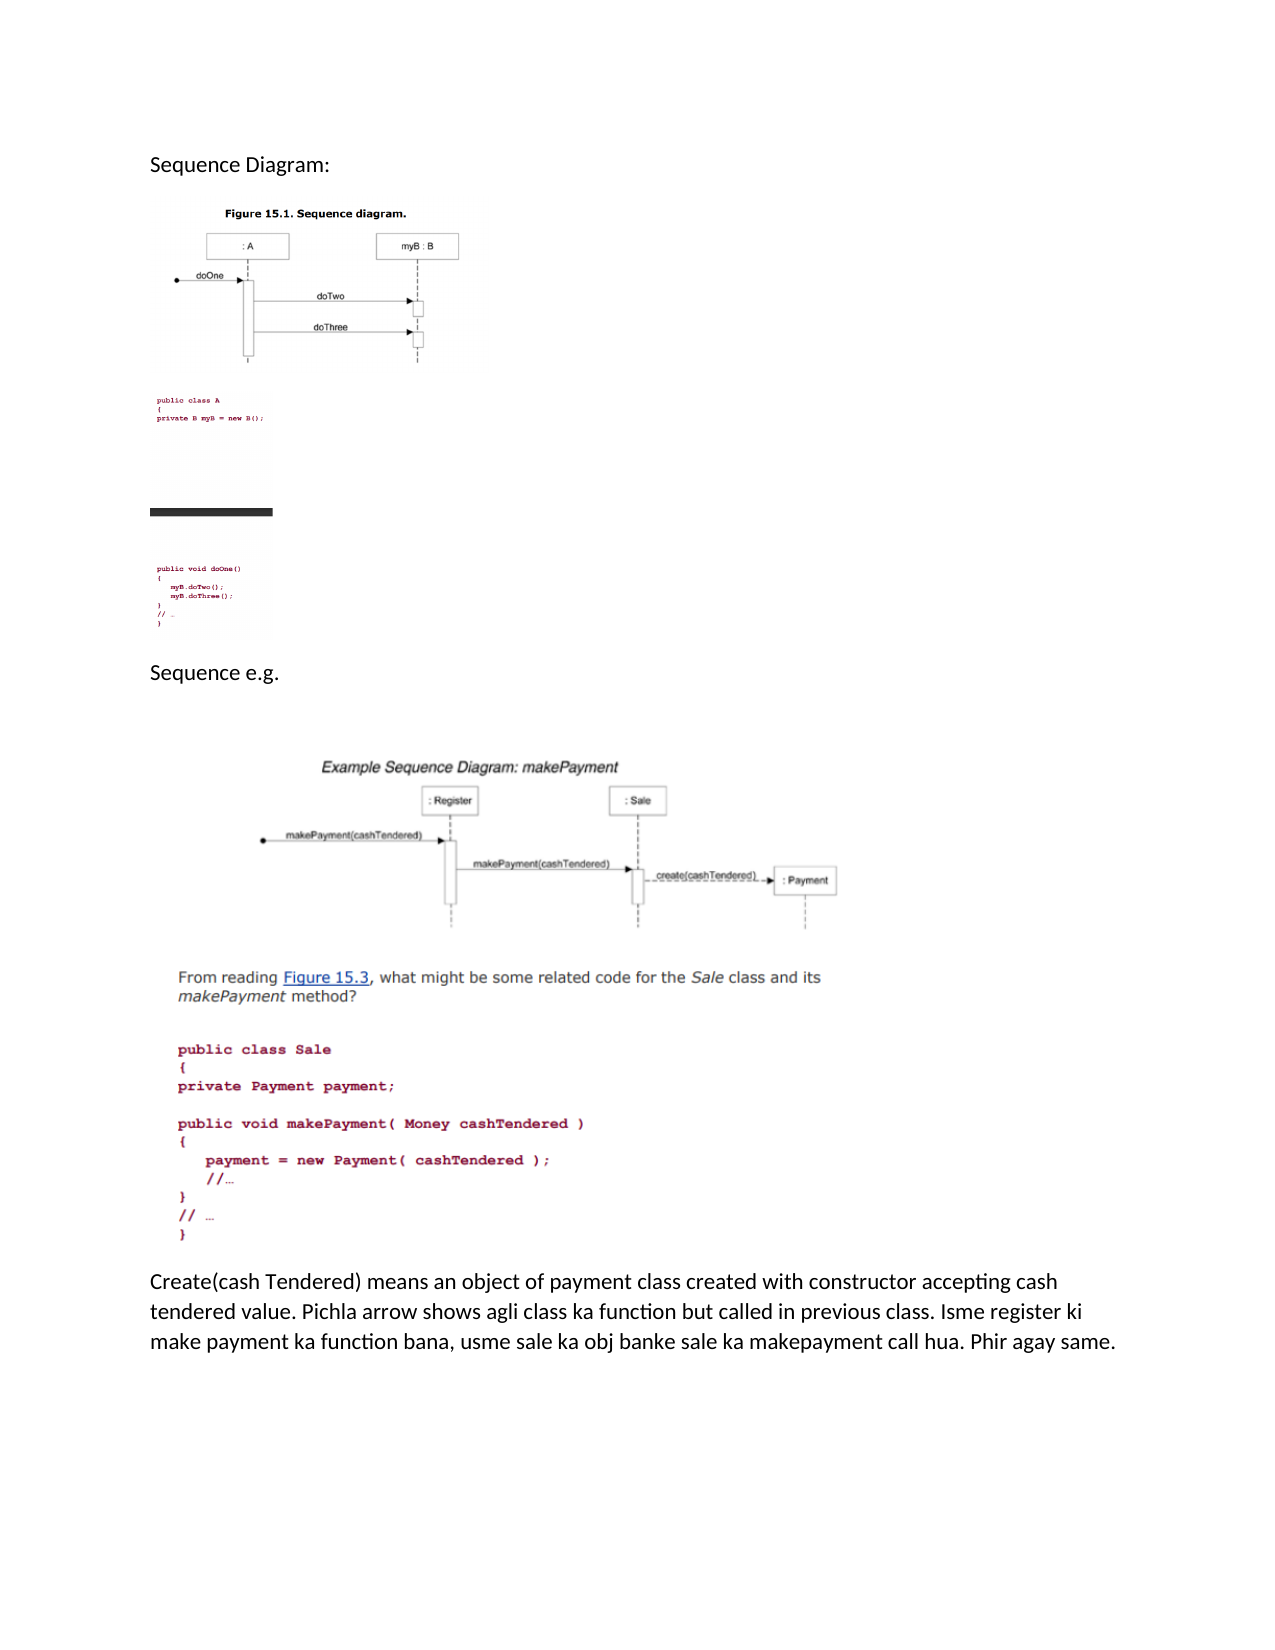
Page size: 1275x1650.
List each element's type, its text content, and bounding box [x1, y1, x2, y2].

picture [150, 705, 878, 1249]
picture [150, 391, 273, 640]
picture [150, 196, 489, 373]
text Create(cash Tendered) means an object of payment class created with constructor accepting cash tendered value. Pichla arrow shows agli class ka function but called in previous class. Isme register ki make payment ka function bana, usme sale ka obj banke sale ka makepayment call hua. Phir agay same. [150, 1267, 1125, 1355]
text Sequence Diagram: [150, 150, 1125, 178]
text Sequence e.g. [150, 658, 1125, 687]
